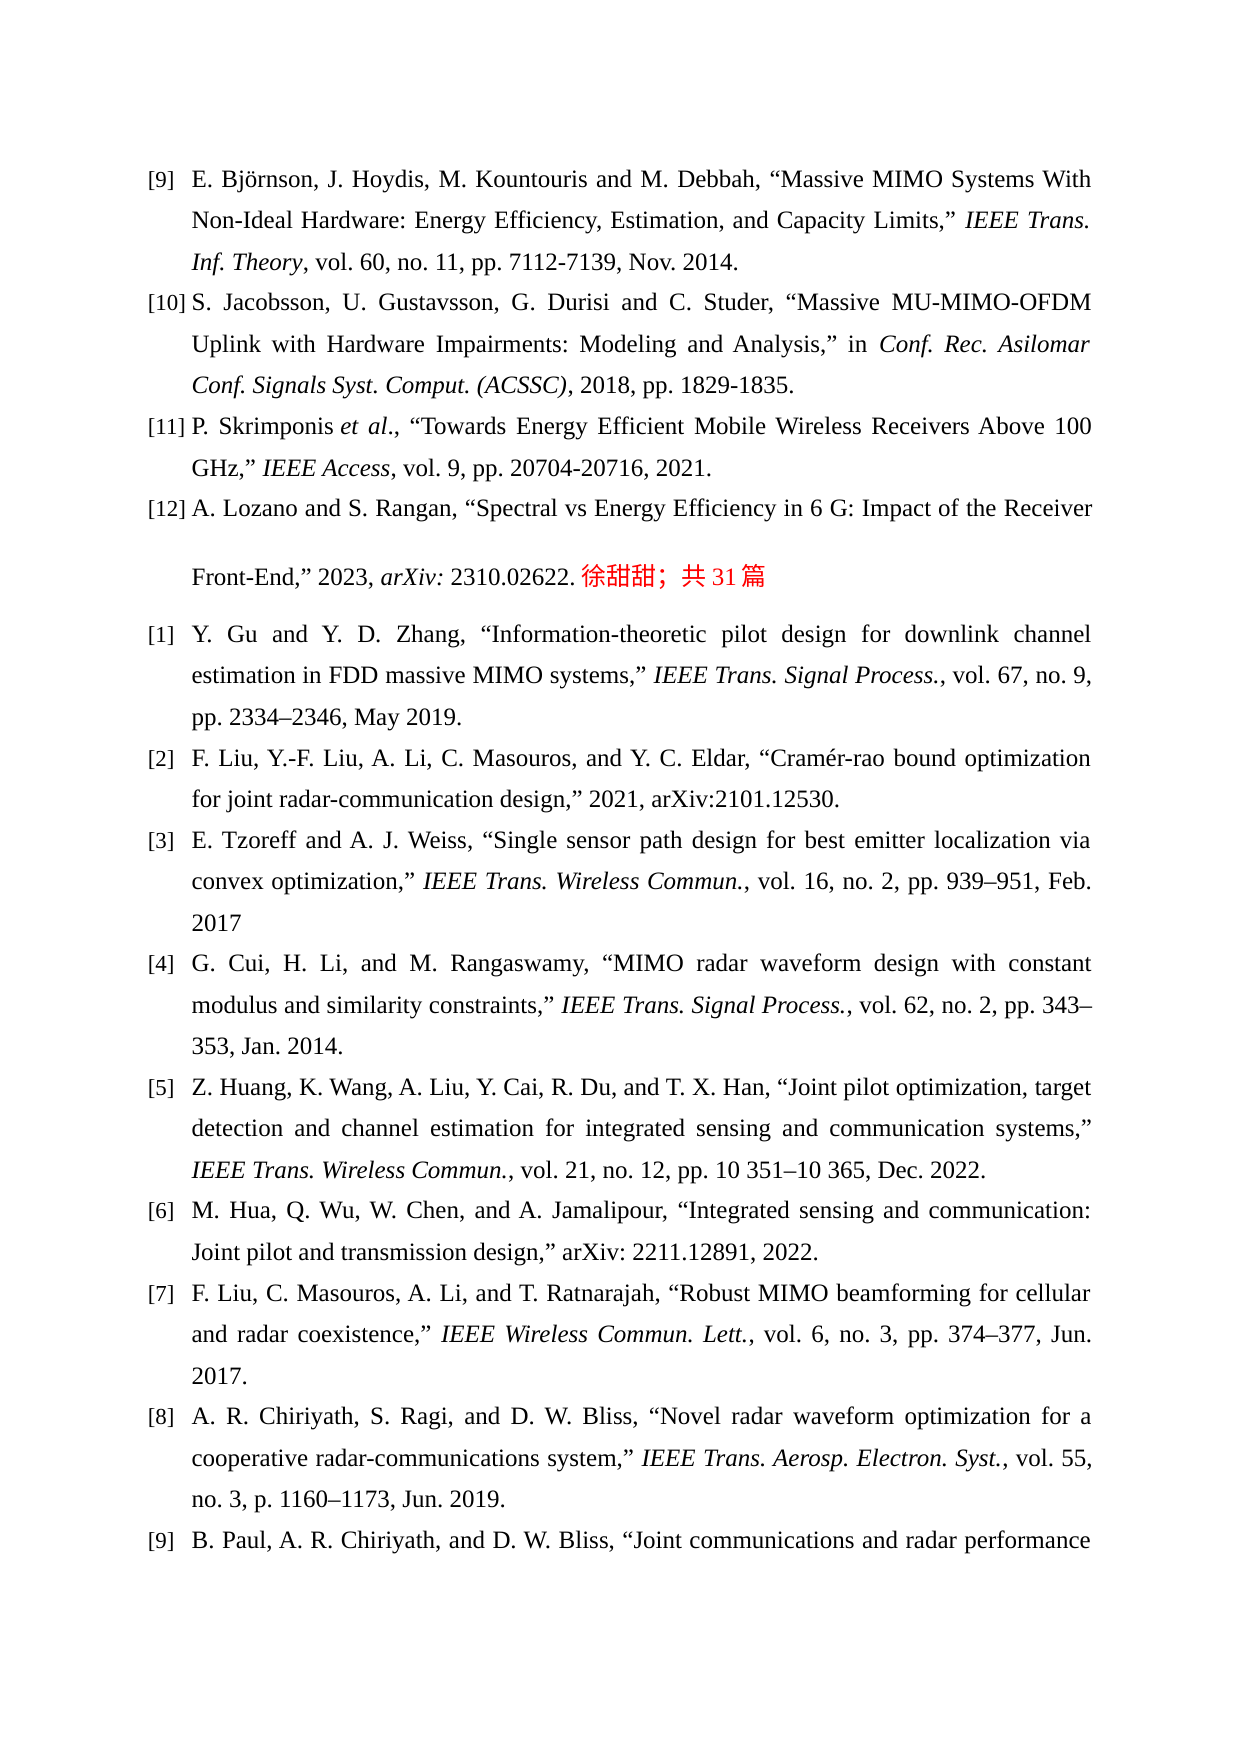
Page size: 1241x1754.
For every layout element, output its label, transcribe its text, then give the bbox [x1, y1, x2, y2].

list Z. Huang, K. Wang, A. Liu, Y. Cai, R. Du, and T. X. Han, “Joint pilot optimization, target detection and channel estimation for integrated sensing and communication systems,” IEEE Trans. Wireless Commun., vol. 21, no. 12, pp. 10 351–10 365, Dec. 2022. [148, 1070, 1092, 1186]
list P. Skrimponis et al., “Towards Energy Efficient Mobile Wireless Receivers Above 100 GHz,” IEEE Access, vol. 9, pp. 20704-20716, 2021. [148, 409, 1092, 483]
list S. Jacobsson, U. Gustavsson, G. Durisi and C. Studer, “Massive MU-MIMO-OFDM Uplink with Hardware Impairments: Modeling and Analysis,” in Conf. Rec. Asilomar Conf. Signals Syst. Comput. (ACSSC), 2018, pp. 1829-1835. [148, 286, 1092, 401]
list M. Hua, Q. Wu, W. Chen, and A. Jamalipour, “Integrated sensing and communication: Joint pilot and transmission design,” arXiv: 2211.12891, 2022. [148, 1194, 1092, 1268]
list Y. Gu and Y. D. Zhang, “Information-theoretic pilot design for downlink channel estimation in FDD massive MIMO systems,” IEEE Trans. Signal Process., vol. 67, no. 9, pp. 2334–2346, May 2019. [148, 617, 1092, 733]
list F. Liu, Y.-F. Liu, A. Li, C. Masouros, and Y. C. Eldar, “Cramér-rao bound optimization for joint radar-communication design,” 2021, arXiv:2101.12530. [148, 741, 1092, 815]
list E. Tzoreff and A. J. Weiss, “Single sensor path design for best emitter localization via convex optimization,” IEEE Trans. Wireless Commun., vol. 16, no. 2, pp. 939–951, Feb. 2017 [148, 823, 1092, 938]
list F. Liu, C. Masouros, A. Li, and T. Ratnarajah, “Robust MIMO beamforming for cellular and radar coexistence,” IEEE Wireless Commun. Lett., vol. 6, no. 3, pp. 374–377, Jun. 2017. [148, 1276, 1092, 1391]
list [148, 1523, 1092, 1556]
list G. Cui, H. Li, and M. Rangaswamy, “MIMO radar waveform design with constant modulus and similarity constraints,” IEEE Trans. Signal Process., vol. 62, no. 2, pp. 343–353, Jan. 2014. [148, 946, 1092, 1062]
list A. Lozano and S. Rangan, “Spectral vs Energy Efficiency in 6 G: Impact of the Receiver Front-End,” 2023, arXiv: 2310.02622. 徐甜甜；共31篇 [148, 491, 1092, 607]
list E. Björnson, J. Hoydis, M. Kountouris and M. Debbah, “Massive MIMO Systems With Non-Ideal Hardware: Energy Efficiency, Estimation, and Capacity Limits,” IEEE Trans. Inf. Theory, vol. 60, no. 11, pp. 7112-7139, Nov. 2014. [148, 162, 1092, 278]
list A. R. Chiriyath, S. Ragi, and D. W. Bliss, “Novel radar waveform optimization for a cooperative radar-communications system,” IEEE Trans. Aerosp. Electron. Syst., vol. 55, no. 3, p. 1160–1173, Jun. 2019. [148, 1399, 1092, 1515]
